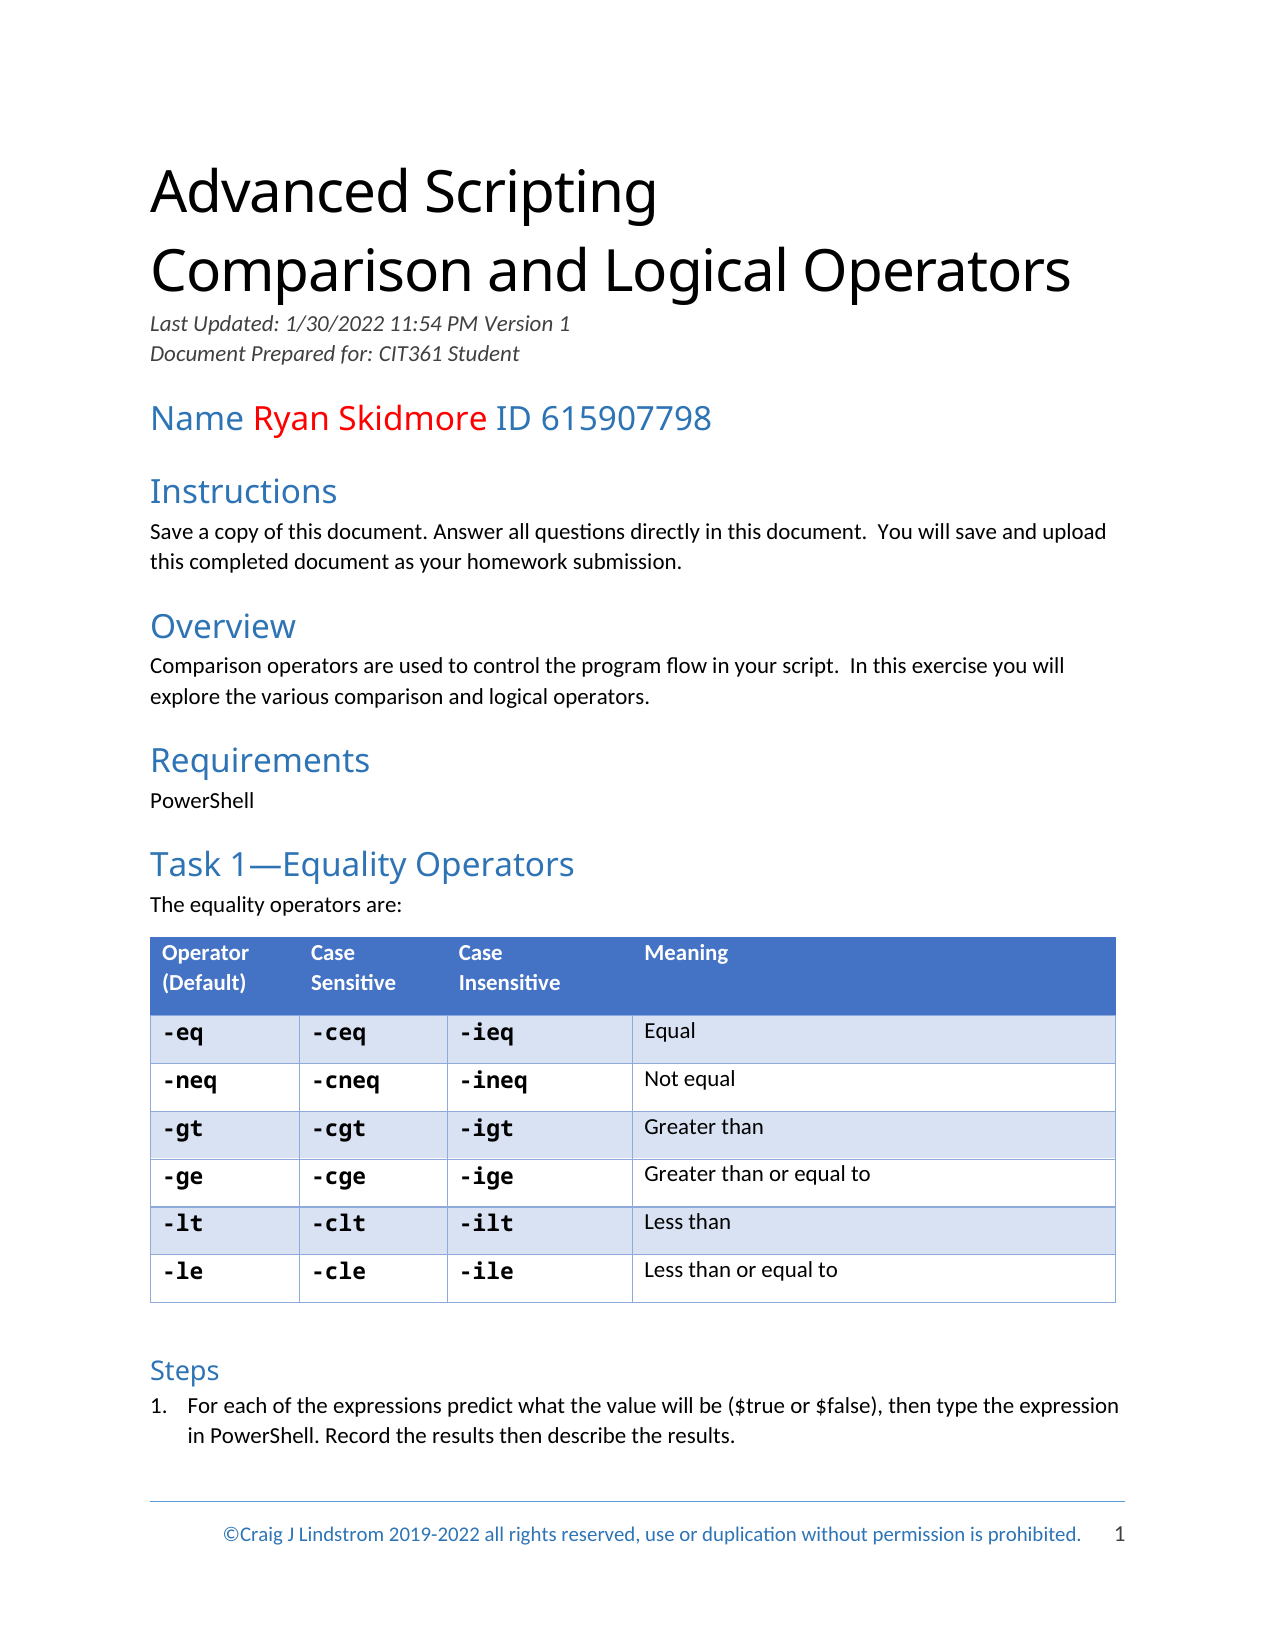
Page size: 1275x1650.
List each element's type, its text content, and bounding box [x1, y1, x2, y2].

text Last Updated: 10/14/2021 7:27 PM Version 1 Document Prepared for: CIT361 Student [150, 309, 1125, 367]
table_cell -ieq [448, 1016, 632, 1063]
table_header Case Sensitive [300, 938, 447, 1015]
table_cell -ilt [448, 1208, 632, 1254]
table_cell Greater than or equal to [633, 1160, 1115, 1206]
subtitle Instructions [150, 468, 1125, 514]
table_cell -lt [151, 1208, 299, 1254]
subtitle Steps [150, 1351, 1125, 1388]
table_cell -ile [448, 1255, 632, 1302]
table_cell Equal [633, 1016, 1115, 1063]
table_cell -cle [300, 1255, 447, 1302]
table_cell Greater than [633, 1112, 1115, 1158]
table_cell -ineq [448, 1064, 632, 1111]
text The equality operators are: [150, 890, 1125, 918]
text PowerShell [150, 786, 1125, 814]
table_cell -cneq [300, 1064, 447, 1111]
table_cell -cgt [300, 1112, 447, 1158]
table_cell -igt [448, 1112, 632, 1158]
table_cell -cge [300, 1160, 447, 1206]
table_cell Less than or equal to [633, 1255, 1115, 1302]
table_cell -ceq [300, 1016, 447, 1063]
subtitle Name ID [150, 394, 1125, 440]
table_cell -ige [448, 1160, 632, 1206]
text Save a copy of this document. Answer all questions directly in this document. You will save and upload this completed document as your homework submission. [150, 517, 1125, 576]
text Comparison operators are used to control the program flow in your script. In this exercise you will explore the various comparison and logical operators. [150, 652, 1125, 710]
table_cell -eq [151, 1016, 299, 1063]
table_cell -ge [151, 1160, 299, 1206]
table_header Case Insensitive [448, 938, 632, 1015]
subtitle Task 1—Equality Operators [150, 841, 1125, 887]
table_cell -neq [151, 1064, 299, 1111]
table_cell -le [151, 1255, 299, 1302]
table_header Operator (Default) [151, 938, 299, 1015]
table_cell Not equal [633, 1064, 1115, 1111]
table_header Meaning [633, 938, 1115, 1015]
table_cell -clt [300, 1208, 447, 1254]
subtitle Requirements [150, 737, 1125, 782]
table_cell Less than [633, 1208, 1115, 1254]
list For each of the expressions predict what the value will be ($true or $false), then type the expression in PowerShell. Record the results then describe the results. [150, 1391, 1125, 1449]
subtitle Overview [150, 603, 1125, 648]
table_cell -gt [151, 1112, 299, 1158]
